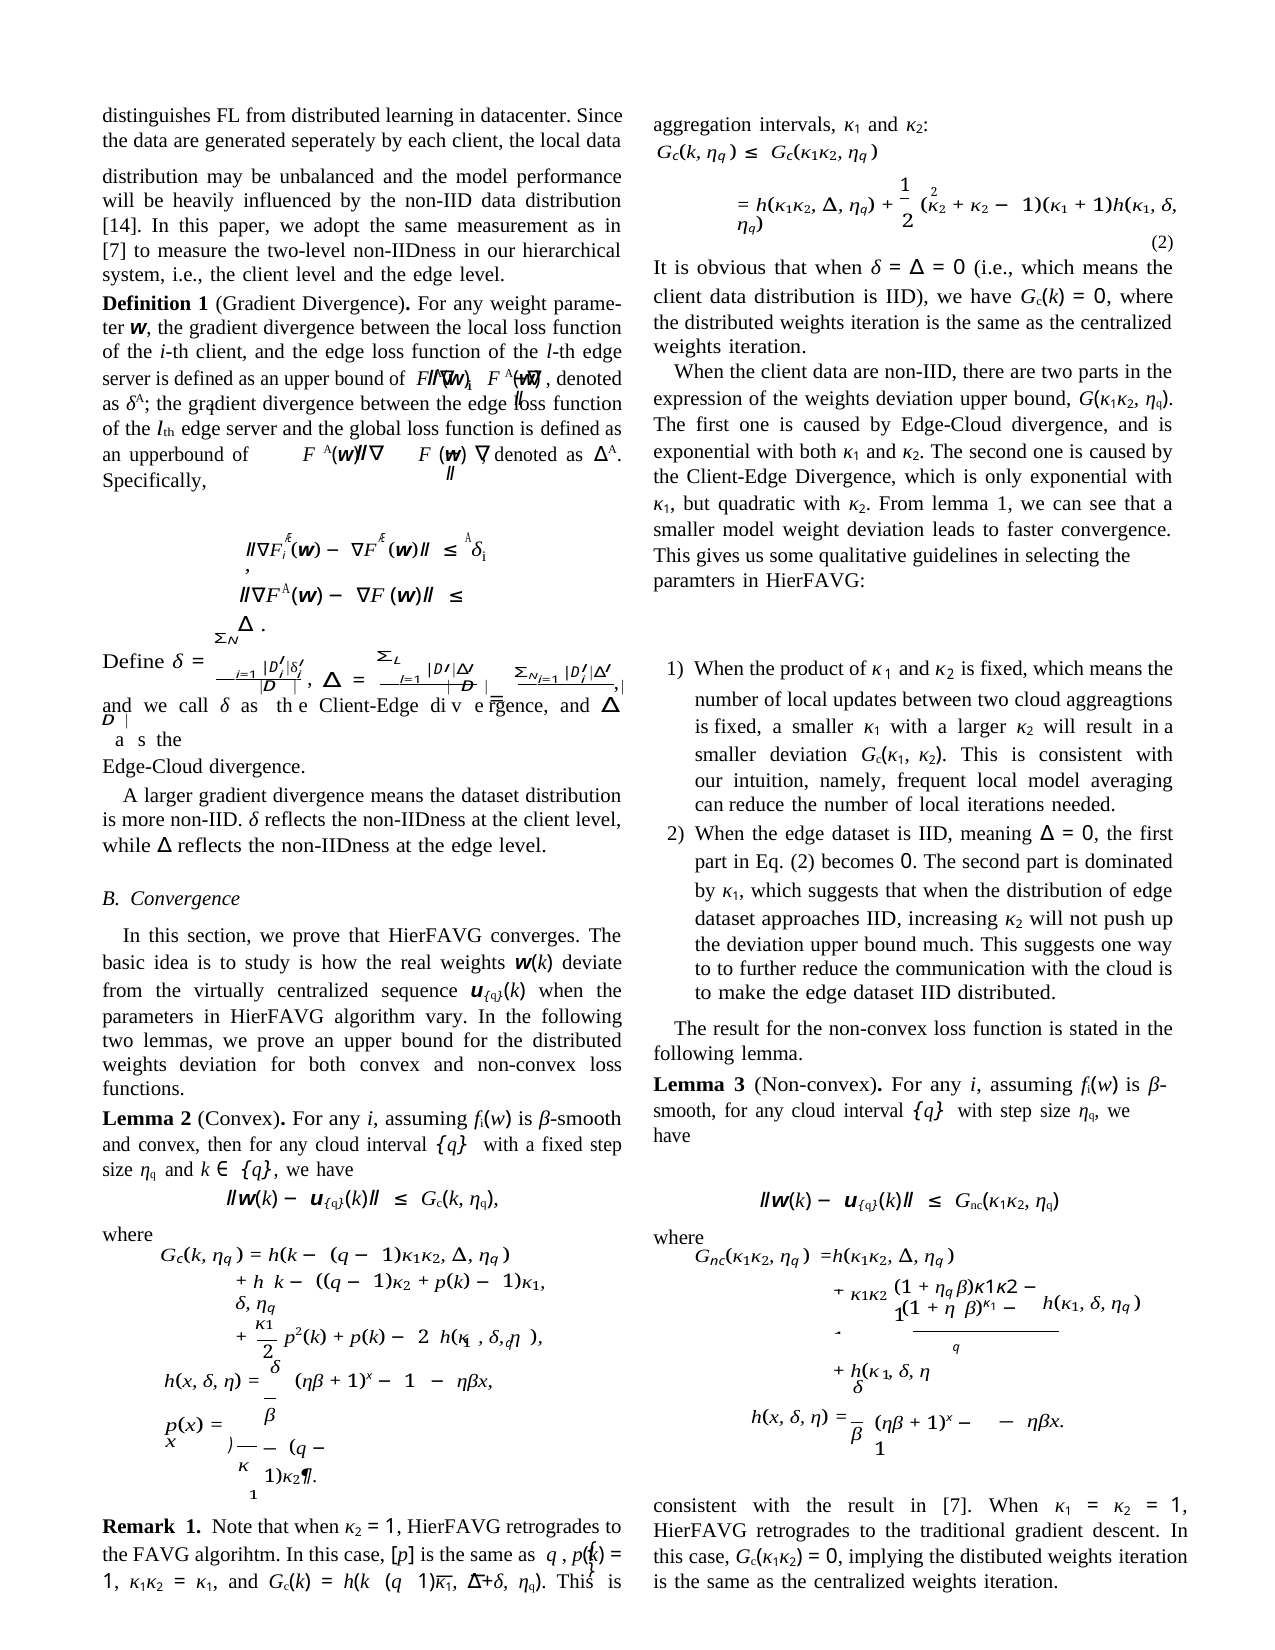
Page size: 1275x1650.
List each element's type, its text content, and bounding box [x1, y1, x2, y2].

text — (q − 1)κ2¶. [264, 1434, 378, 1490]
text Gc(k, ηq ) = h(k − (q − 1)κ1κ2, ∆, ηq ) [160, 1248, 558, 1268]
text = h(κ1κ2, ∆, ηq) + 2 (κ2 + κ2 − 1)(κ1 + 1)h(κ1, δ, ηq) [737, 188, 1192, 236]
text In this section, we prove that HierFAVG converges. The basic idea is to study is how the real weights w(k) deviate from the virtually centralized sequence u{q}(k) when the parameters in HierFAVG algorithm vary. In the following two lemmas, we prove an upper bound for the distributed weights deviation for both convex and non-convex loss functions. [102, 923, 622, 1100]
text will be heavily influenced by the non-IID data distribution [14]. In this paper, we adopt the same measurement as in [102, 188, 622, 237]
text Define δ = ΣN [102, 643, 244, 675]
text h(κ1, δ, ηq ) [1042, 1289, 1192, 1317]
text is fixed, which means the [961, 657, 1192, 680]
text |D |∆ , [562, 663, 625, 681]
list Convergence [102, 886, 626, 910]
text aggregation intervals, κ1 and κ2: [653, 109, 1192, 138]
text It is obvious that when δ = ∆ = 0 (i.e., which means the client data distribution is IID), we have Gc(k) = 0, where the distributed weights iteration is the same as the centralized weights iteration. [653, 252, 1173, 358]
text q [624, 1338, 960, 1356]
text [7] to measure the two-level non-IIDness in our hierarchical system, i.e., the client level and the edge level. [102, 238, 622, 286]
text Gc(k, ηq ) ≤ Gc(κ1κ2, ηq ) [656, 149, 1192, 164]
text (1 + ηq β)κ1κ2 − 1 [894, 1273, 1040, 1330]
text The result for the non-convex loss function is stated in the following lemma. [653, 1016, 1173, 1064]
text where [102, 1223, 157, 1245]
text h(x, δ, η) = δ (ηβ + 1)x − 1 − ηβx, δ [164, 1364, 1192, 1393]
list When the edge dataset is IID, meaning ∆ = 0, the first part in Eq. (2) becomes 0. The second part is dominated by κ1, which suggests that when the distribution of edge dataset approaches IID, increasing κ2 will not push up the deviation upper bound much. This suggests one way to to further reduce the communication with the cloud is to make the edge dataset IID distributed. [667, 818, 1173, 1004]
text Remark 1. Note that when κ2 = 1, HierFAVG retrogrades to the FAVG algorihtm. In this case, [p] is the same as q , p(k) = 1, κ1κ2 = κ1, and Gc(k) = h(k (q 1)κ1, ∆+δ, ηq). This is consistent with the result in [7]. When κ1 = κ2 = 1, HierFAVG retrogrades to the traditional gradient descent. In this case, Gc(κ1κ2) = 0, implying the distibuted weights iteration is the same as the centralized weights iteration. [653, 1490, 1188, 1593]
text ǁw(k) − u{q}(k)ǁ ≤ Gc(k, ηq), [225, 1183, 503, 1212]
text ǁw(k) − u{q}(k)ǁ ≤ Gnc(κ1κ2, ηq) [758, 1185, 1192, 1213]
text (2) [641, 236, 1173, 252]
text β [264, 1407, 378, 1425]
text distinguishes FL from distributed learning in datacenter. Since the data are generated seperately by each client, the local data [102, 103, 623, 152]
text Lemma 3 (Non-convex). For any i, assuming fi(w) is β- smooth, for any cloud interval {q} with step size ηq, we have [653, 1069, 1173, 1147]
text distribution may be unbalanced and the model performance 1 2 [102, 164, 1192, 188]
text ǁ∇F (w) − ∇F (w)ǁ ≤ ∆ . [238, 580, 490, 637]
text A larger gradient divergence means the dataset distribution is more non-IID. δ reflects the non-IIDness at the client level, while ∆ reflects the non-IIDness at the edge level. [102, 782, 622, 859]
text + κ1 p2(k) + p(k) − 2 h(κ , δ, η ), [235, 1316, 558, 1350]
text where [653, 1228, 1192, 1248]
text p(x) = x [165, 1407, 253, 1467]
text number of local updates between two cloud aggreagtions is fixed, a smaller κ1 with a larger κ2 will result in a smaller deviation Gc(κ1, κ2). This is consistent with our intuition, namely, frequent local model averaging can reduce the number of local iterations needed. [694, 687, 1173, 816]
text Definition 1 (Gradient Divergence). For any weight parame- ter w, the gradient divergence between the local loss function of the i-th client, and the edge loss function of the l-th edge server is defined as an upper bound of F A(w) F A(w) , denoted as δA; the gradient divergence between the edge loss function of the lth edge server and the global loss function is defined as an upperbound of F A(w) F (w) , denoted as ∆A. Specifically, [102, 291, 622, 492]
text and we call δ as|Dth|e Client-Edge di|vDe|rgence, and ∆|Da| s the [102, 685, 626, 753]
text Remark 1. Note that when κ2 = 1, HierFAVG retrogrades to the FAVG algorihtm. In this case, [p] is the same as q , p(k) = 1, κ1κ2 = κ1, and Gc(k) = h(k (q 1)κ1, ∆+δ, ηq). This is consistent with the result in [7]. When κ1 = κ2 = 1, HierFAVG retrogrades to the traditional gradient descent. In this case, Gc(κ1κ2) = 0, implying the distibuted weights iteration is the same as the centralized weights iteration. [102, 1511, 622, 1595]
text Edge-Cloud divergence. [102, 754, 626, 778]
text ǁ∇Fi (w) − ∇F (w)ǁ ≤ δi , [244, 543, 490, 576]
text Gnc(κ1κ2, ηq ) =h(κ1κ2, ∆, ηq ) [694, 1248, 1040, 1269]
text This gives us some qualitative guidelines in selecting the paramters in HierFAVG: [653, 543, 1192, 592]
text (ηβ + 1)x − 1 [874, 1409, 987, 1461]
text — ηβx. [1000, 1410, 1192, 1432]
text = ΣN [489, 648, 546, 685]
text When the client data are non-IID, there are two parts in the expression of the weights deviation upper bound, G(κ1κ2, ηq). The first one is caused by Edge-Cloud divergence, and is exponential with both κ1 and κ2. The second one is caused by the Client-Edge Divergence, which is only exponential with κ1, but quadratic with κ2. From lemma 1, we can see that a smaller model weight deviation leads to faster convergence. [653, 359, 1173, 541]
text |D |∆ [425, 659, 469, 679]
text and κ [898, 657, 946, 680]
text h(x, δ, η) = [751, 1410, 862, 1427]
list When the product of κ [666, 657, 884, 680]
text Lemma 2 (Convex). For any i, assuming fi(w) is β-smooth and convex, then for any cloud interval {q} with a fixed step size ηq and k ∈ {q}, we have [102, 1103, 622, 1182]
text + h k − ((q − 1)κ2 + p(k) − 1)κ1, δ, ηq [235, 1273, 558, 1316]
text |Dl|δl , ∆ = ΣL [261, 654, 407, 677]
